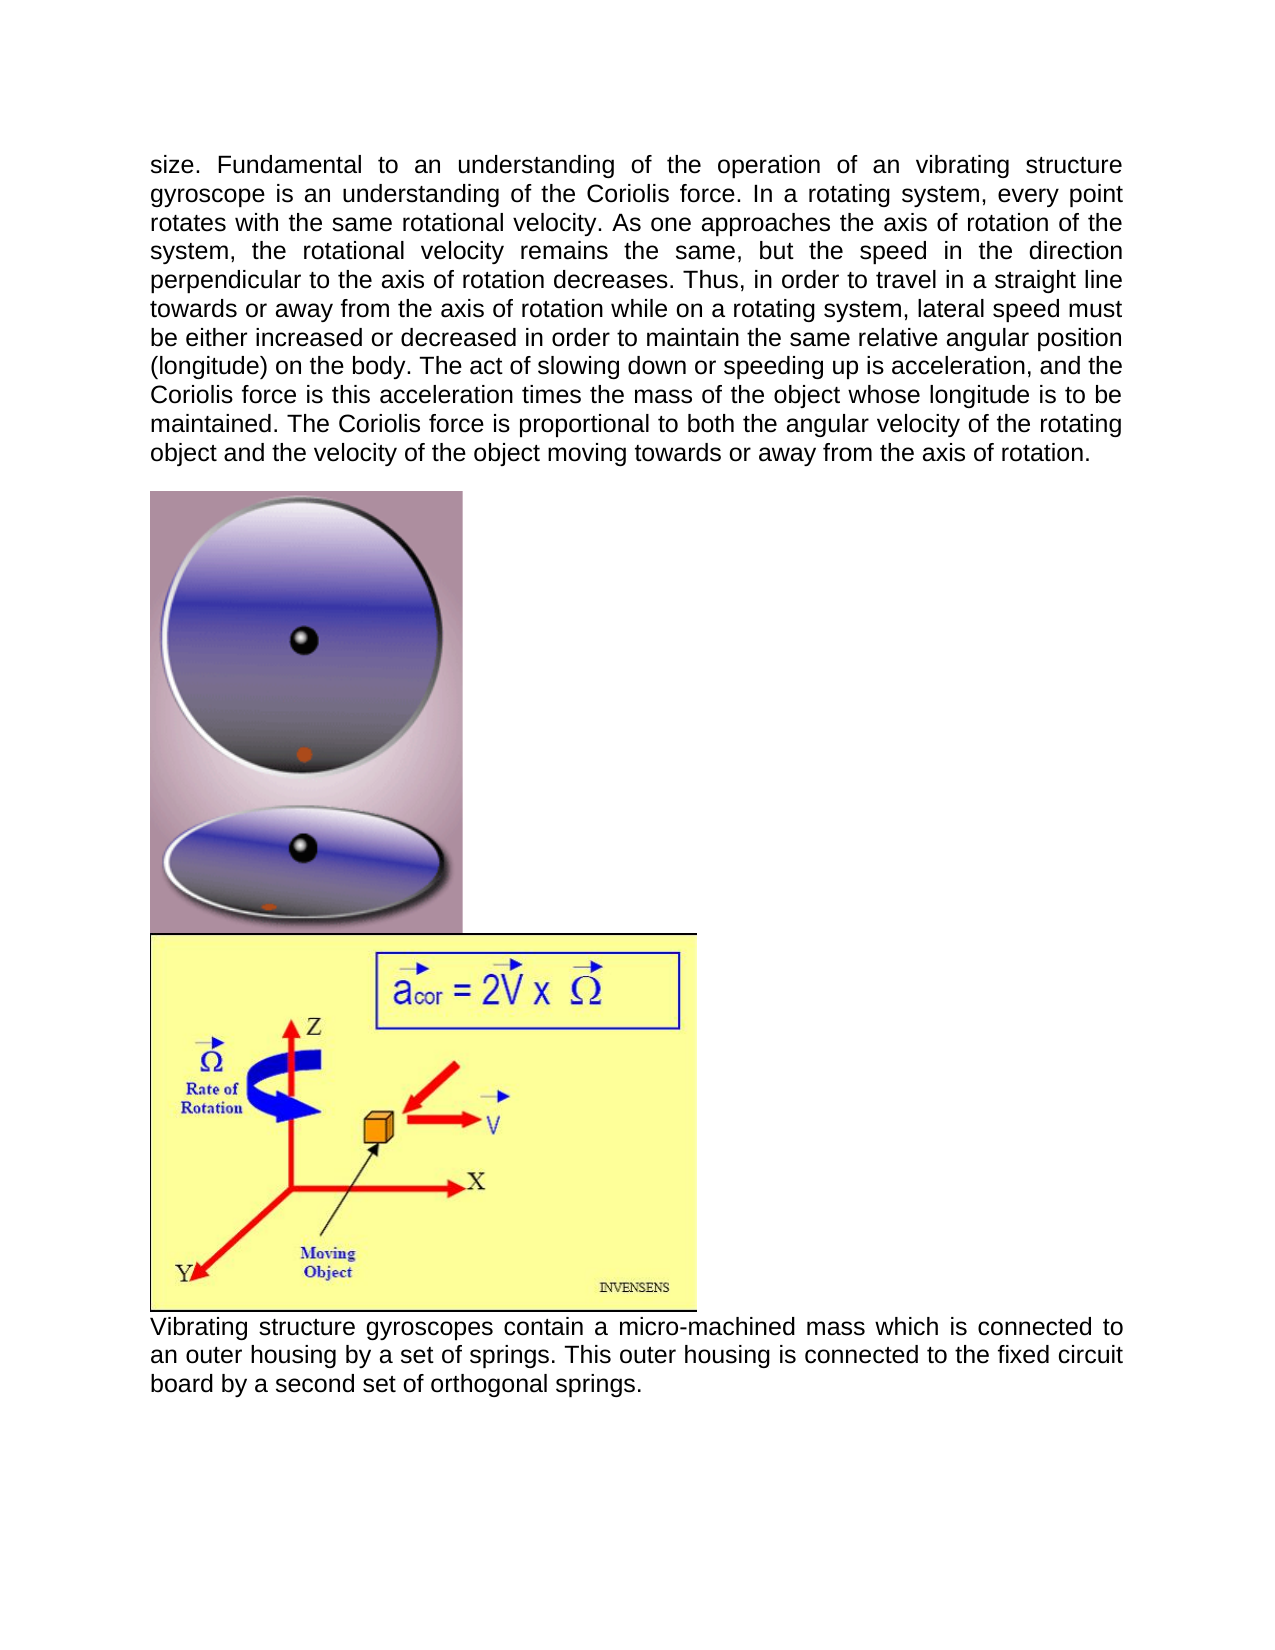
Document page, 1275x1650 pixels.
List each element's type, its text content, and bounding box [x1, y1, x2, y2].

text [150, 150, 1125, 466]
text Vibrating structure gyroscopes contain a micro-machined mass which is connected to an outer housing by a set of springs. This outer housing is connected to the fixed circuit board by a second set of orthogonal springs. [150, 1312, 1125, 1398]
picture [150, 491, 697, 1312]
